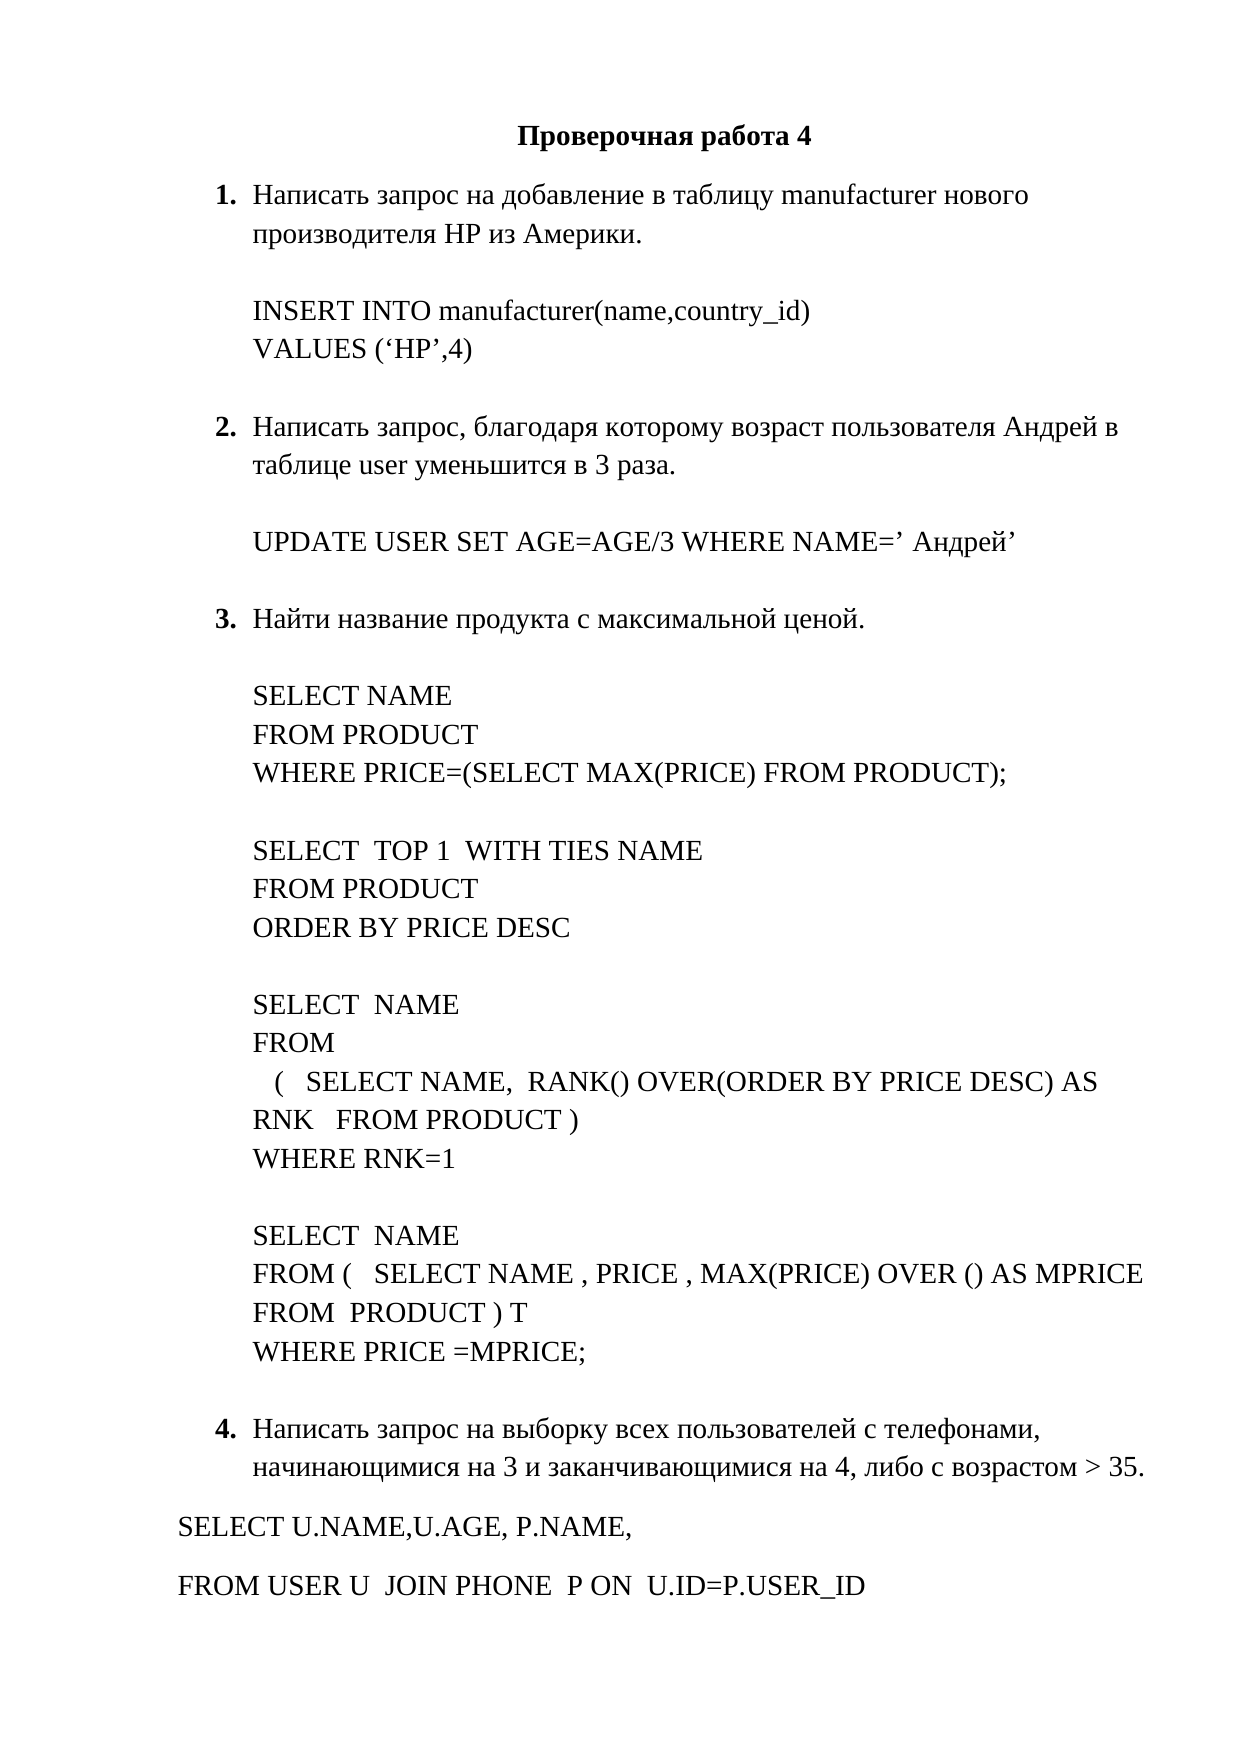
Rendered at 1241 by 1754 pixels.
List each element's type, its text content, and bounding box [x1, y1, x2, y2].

list WHERE PRICE =MPRICE; [252, 1334, 1152, 1367]
list FROM PRODUCT [252, 717, 1152, 751]
list SELECT NAME [252, 678, 1152, 712]
list SELECT TOP 1 WITH TIES NAME [252, 833, 1152, 866]
list WHERE PRICE=(SELECT MAX(PRICE) FROM PRODUCT); [252, 756, 1152, 789]
list FROM [252, 1025, 1152, 1059]
list Найти название продукта с максимальной ценой. [215, 601, 1152, 635]
list FROM ( SELECT NAME , PRICE , MAX(PRICE) OVER () AS MPRICE [252, 1257, 1152, 1290]
list INSERT INTO manufacturer(name,country_id) [252, 293, 1152, 327]
list VALUES (‘HP’,4) [252, 332, 1152, 365]
list Написать запрос, благодаря которому возраст пользователя Андрей в таблице user уменьшится в 3 раза. [215, 409, 1152, 481]
list UPDATE USER SET AGE=AGE/3 WHERE NAME=’ Андрей’ [252, 524, 1152, 558]
text SELECT U.NAME,U.AGE, P.NAME, [177, 1509, 1152, 1542]
list Написать запрос на выборку всех пользователей с телефонами, начинающимися на 3 и заканчивающимися на 4, либо с возрастом > 35. [215, 1411, 1152, 1483]
text Проверочная работа 4 [177, 118, 1152, 152]
list WHERE RNK=1 [252, 1141, 1152, 1174]
list ( SELECT NAME, RANK() OVER(ORDER BY PRICE DESC) AS RNK FROM PRODUCT ) [252, 1064, 1152, 1136]
list FROM PRODUCT ) T [252, 1295, 1152, 1329]
list ORDER BY PRICE DESC [252, 910, 1152, 943]
list Написать запрос на добавление в таблицу manufacturer нового производителя HP из Америки. [215, 177, 1152, 249]
text FROM USER U JOIN PHONE P ON U.ID=P.USER_ID [177, 1568, 1152, 1602]
list SELECT NAME [252, 987, 1152, 1020]
list SELECT NAME [252, 1218, 1152, 1252]
list FROM PRODUCT [252, 871, 1152, 905]
